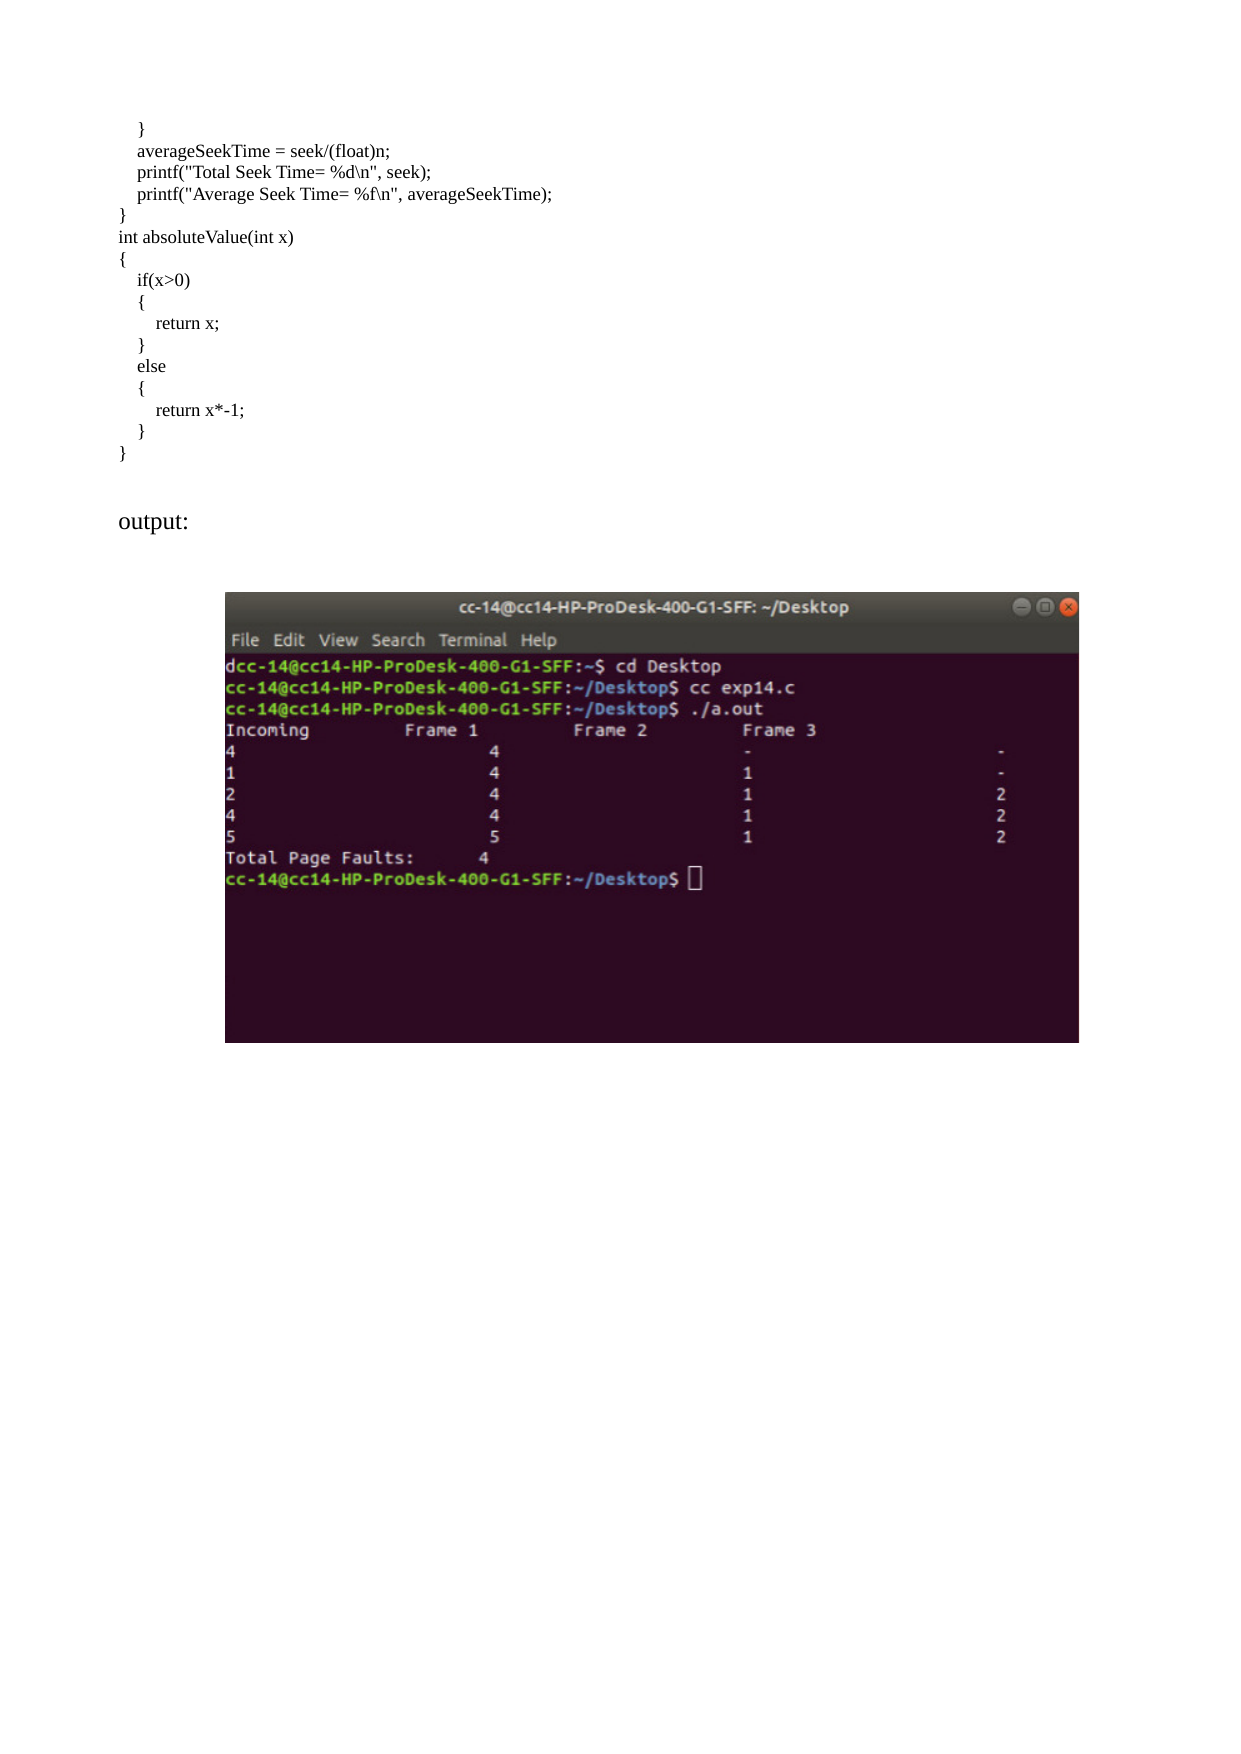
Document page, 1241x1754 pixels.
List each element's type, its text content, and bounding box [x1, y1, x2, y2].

text else [118, 355, 1122, 377]
text } [118, 118, 1122, 140]
text printf("Total Seek Time= %d\n", seek); [118, 161, 1122, 183]
text return x*-1; [118, 398, 1122, 420]
text output: [118, 506, 1122, 535]
text averageSeekTime = seek/(float)n; [118, 140, 1122, 161]
text } [118, 420, 1122, 442]
text } [118, 204, 1122, 226]
text { [118, 291, 1122, 312]
text return x; [118, 312, 1122, 334]
text printf("Average Seek Time= %f\n", averageSeekTime); [118, 183, 1122, 204]
text { [118, 377, 1122, 398]
text } [118, 442, 1122, 463]
text if(x>0) [118, 269, 1122, 291]
text int absoluteValue(int x) [118, 226, 1122, 247]
text { [118, 247, 1122, 269]
picture [225, 592, 1080, 1043]
text } [118, 334, 1122, 355]
